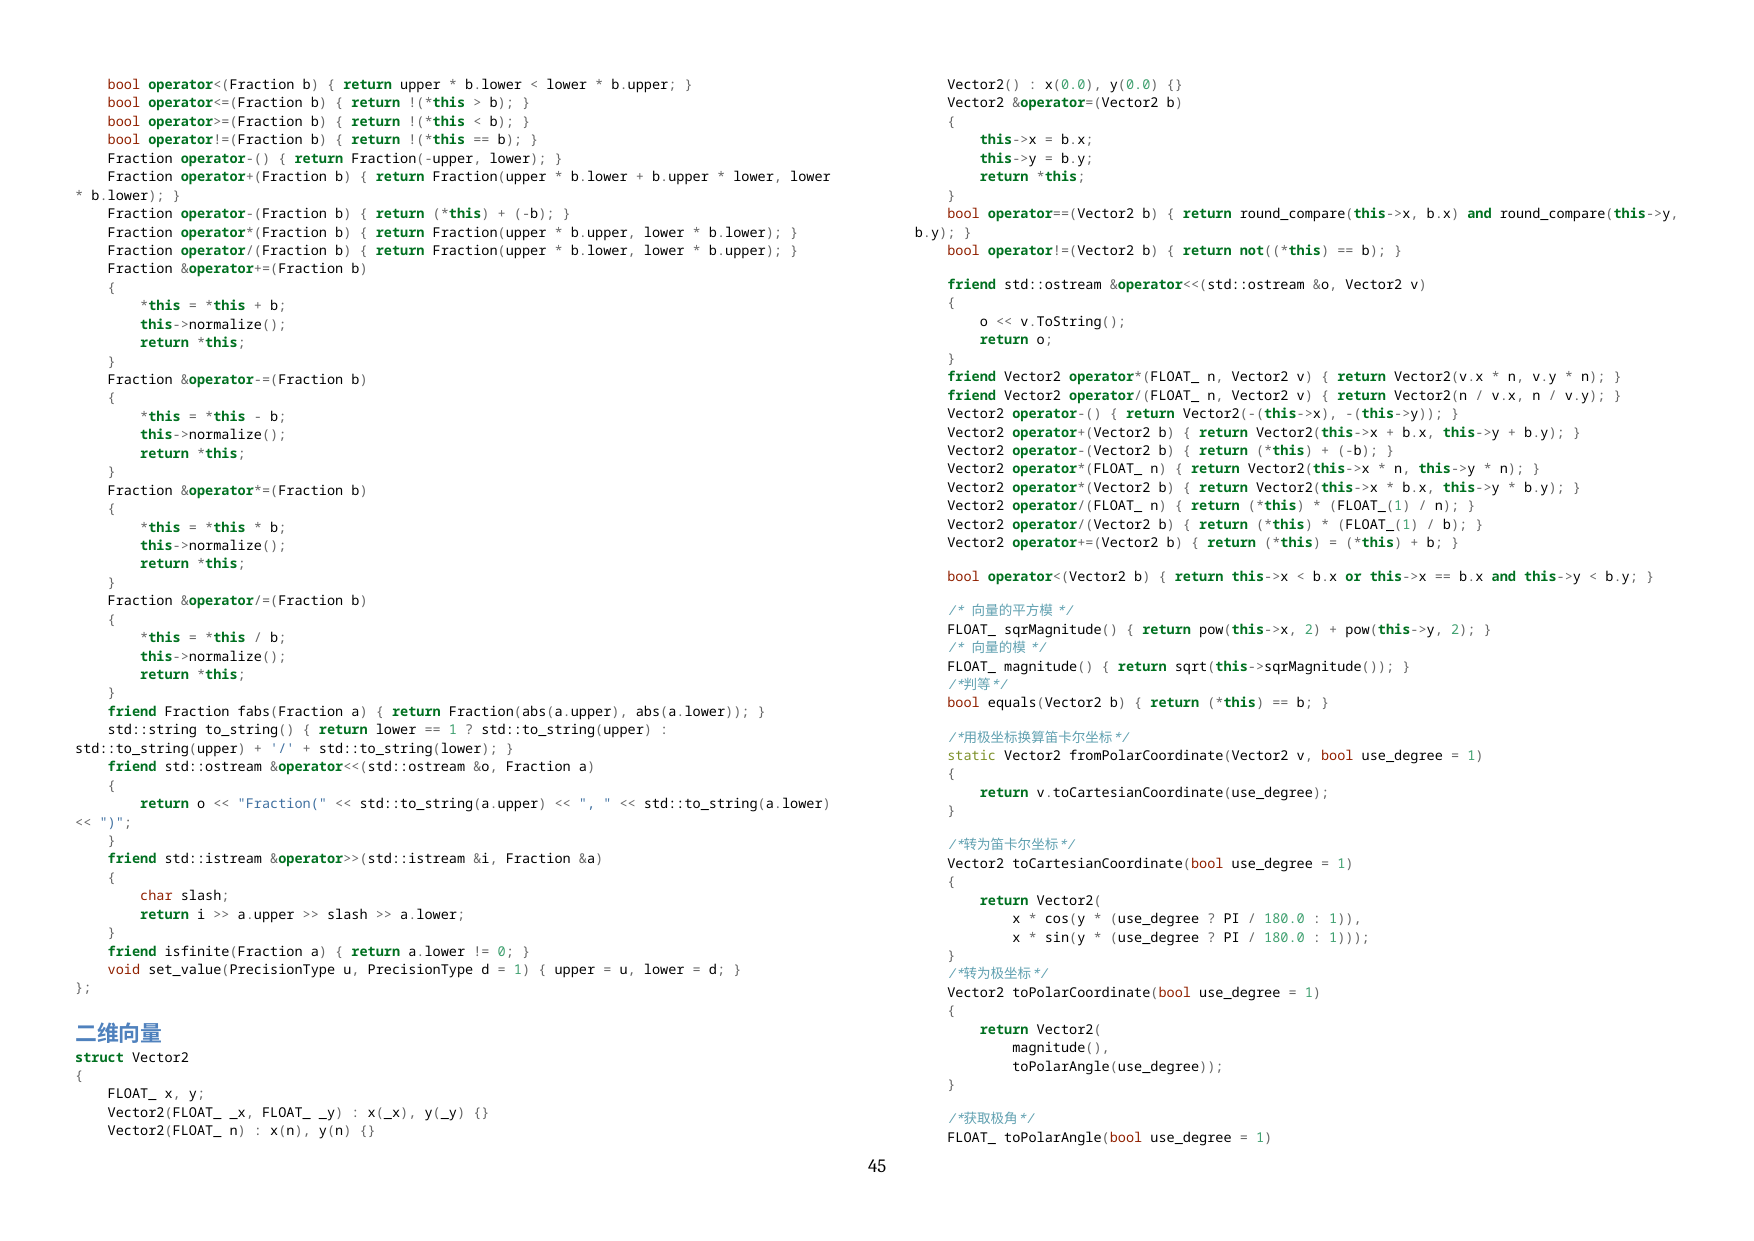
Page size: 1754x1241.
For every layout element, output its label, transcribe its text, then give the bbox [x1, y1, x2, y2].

subtitle 二维向量 [75, 1018, 839, 1047]
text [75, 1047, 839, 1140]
